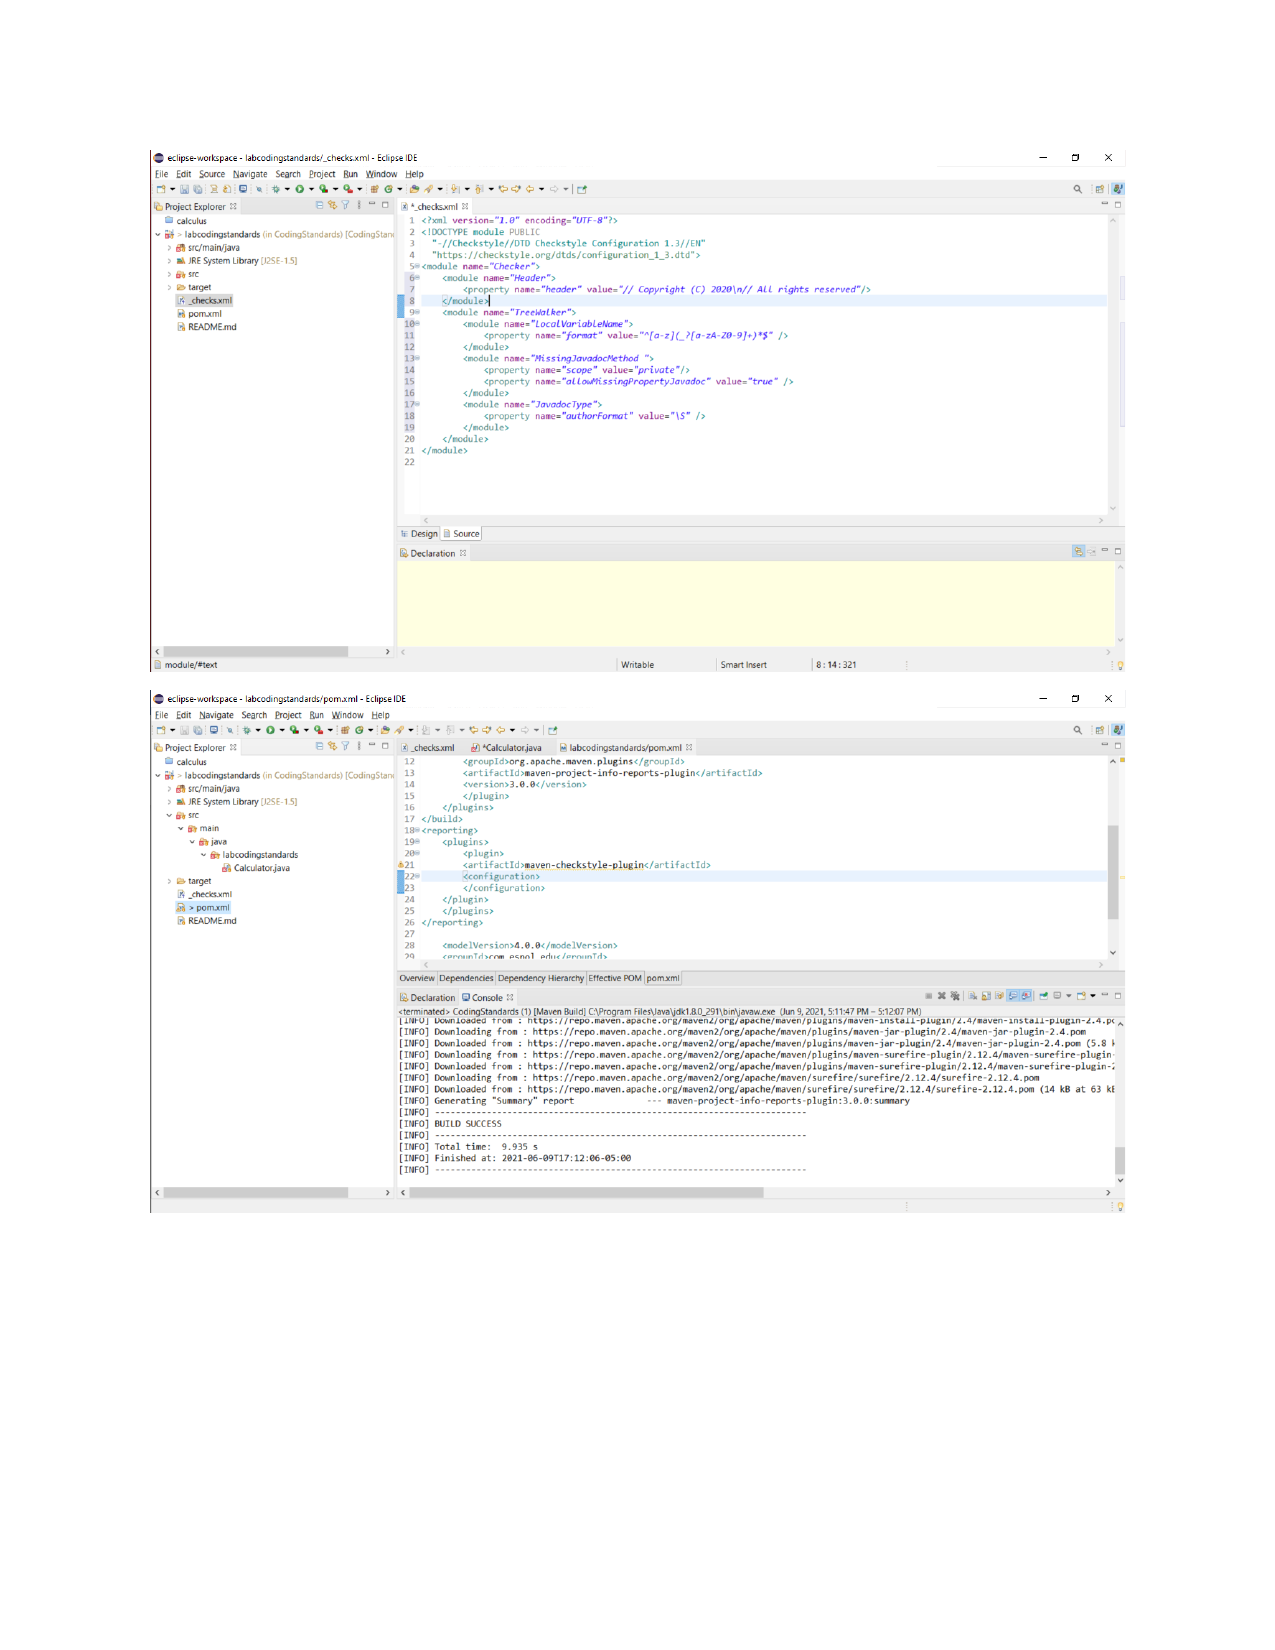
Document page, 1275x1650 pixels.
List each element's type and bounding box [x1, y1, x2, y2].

picture [150, 690, 1125, 1213]
picture [150, 150, 1125, 672]
